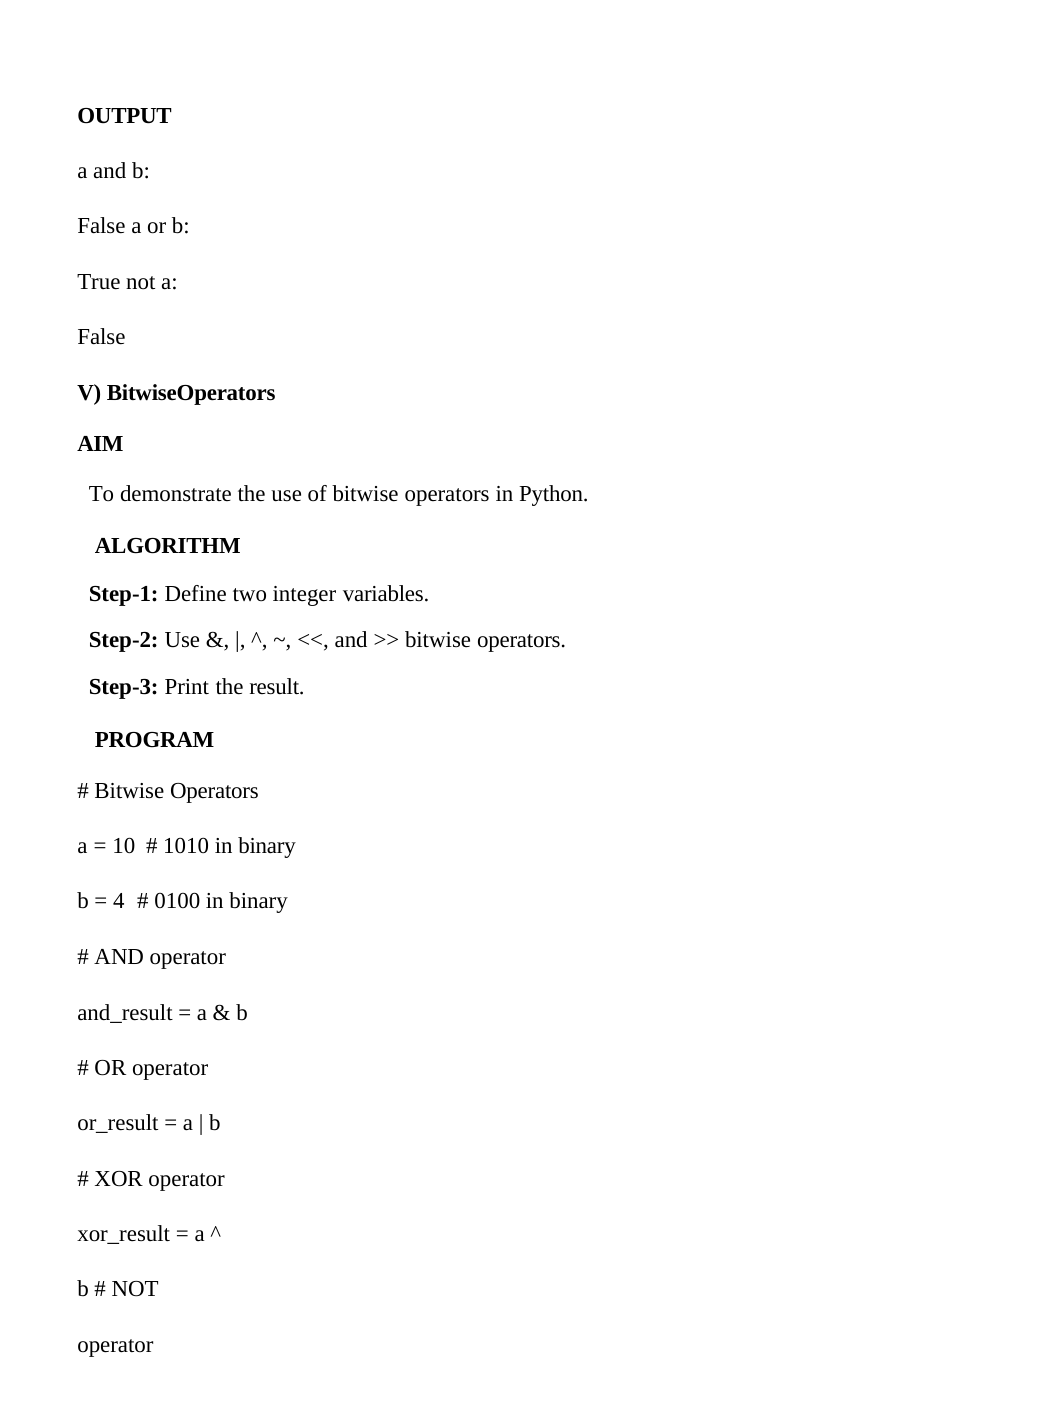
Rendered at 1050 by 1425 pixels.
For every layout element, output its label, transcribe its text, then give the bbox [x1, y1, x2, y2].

text b = 4 # 0100 in binary # AND operator and_result = a & b [77, 887, 292, 1025]
text Step-1: Define two integer variables. [88, 580, 991, 607]
text V) BitwiseOperators AIM [77, 379, 292, 457]
text # Bitwise Operators [77, 777, 991, 803]
text Step-2: Use &, |, ^, ~, <<, and >> bitwise operators. [88, 626, 991, 653]
text # OR operator or_result = a | b # XOR operator xor_result = a ^ b # NOT operator [77, 1054, 235, 1357]
text Step-3: Print the result. [88, 673, 991, 699]
text a = 10 # 1010 in binary [77, 832, 991, 858]
text a and b: False a or b: True not a: False [77, 157, 201, 349]
subtitle PROGRAM [94, 726, 991, 752]
subtitle OUTPUT [77, 102, 991, 128]
text To demonstrate the use of bitwise operators in Python. [88, 482, 991, 507]
subtitle ALGORITHM [94, 532, 991, 558]
